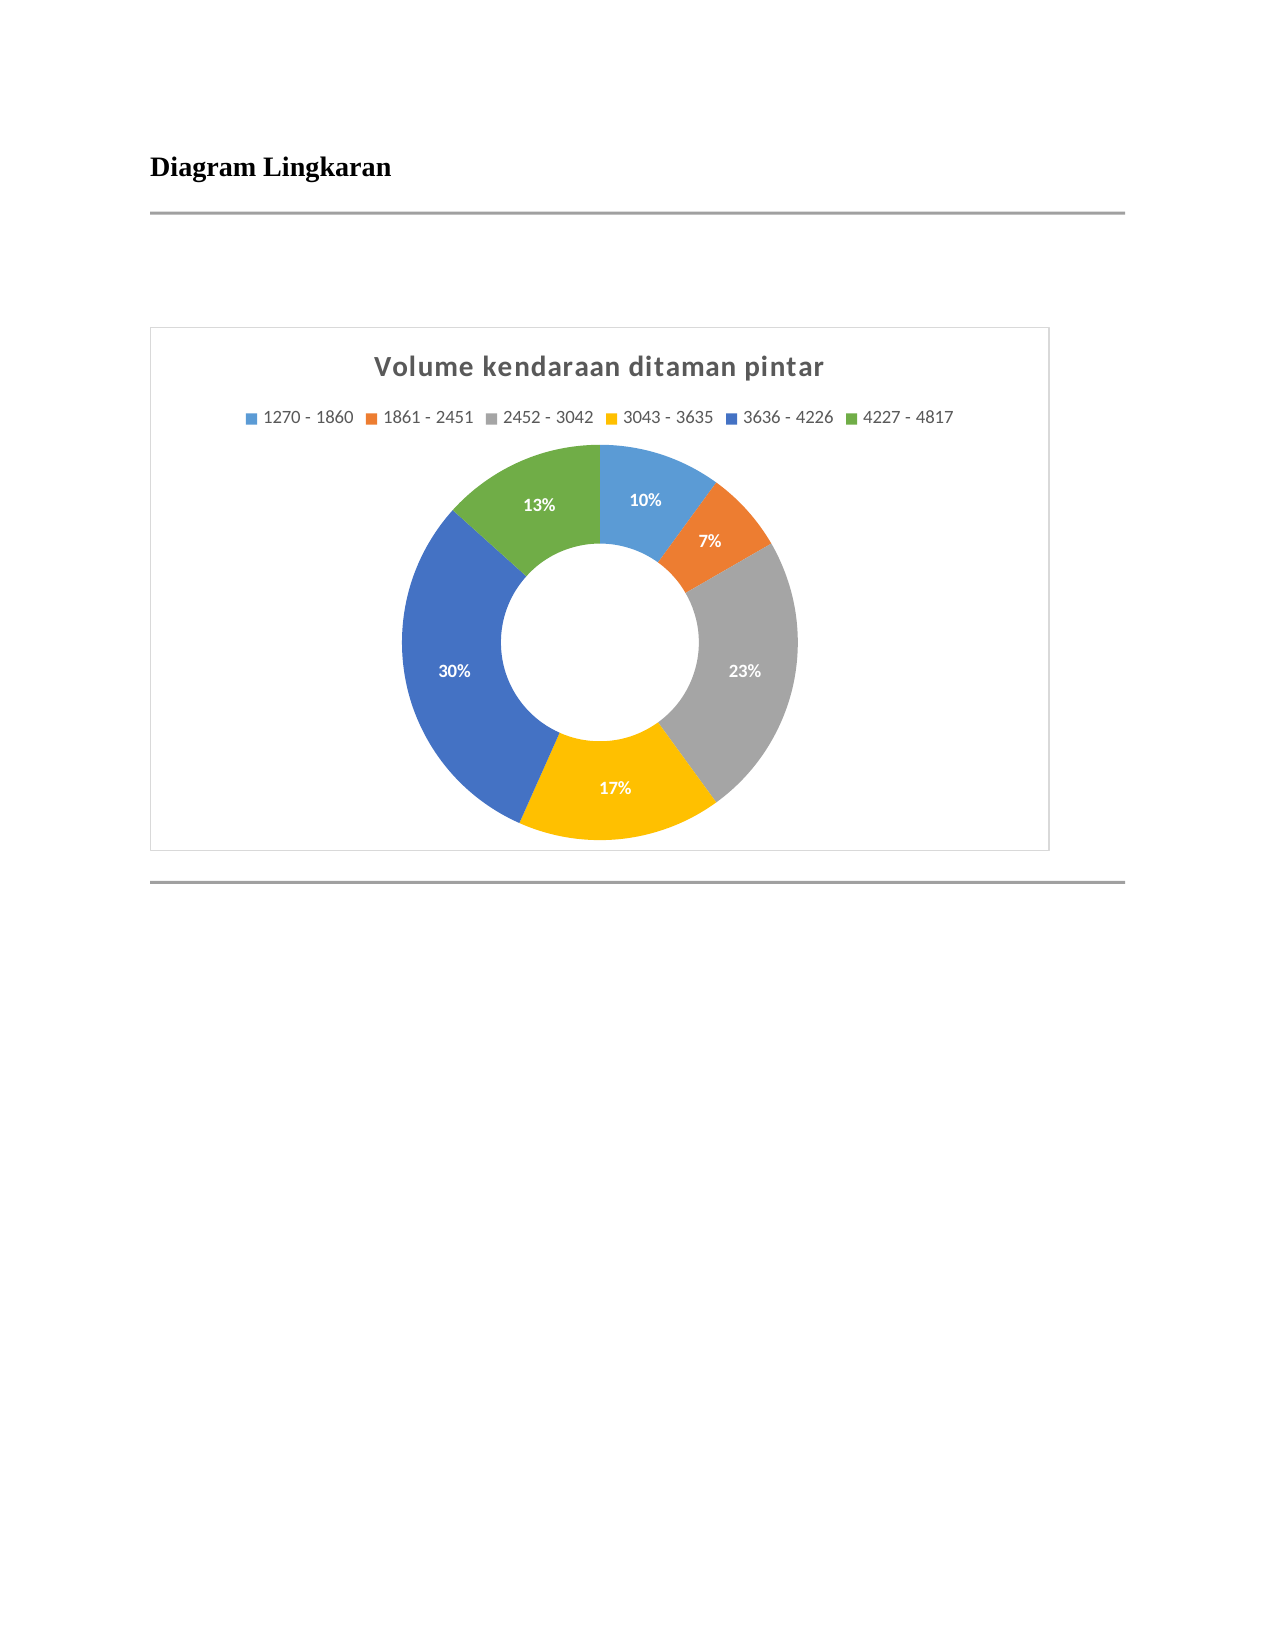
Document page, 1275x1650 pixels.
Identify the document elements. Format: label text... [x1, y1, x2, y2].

text Diagram Lingkaran [150, 150, 1125, 182]
